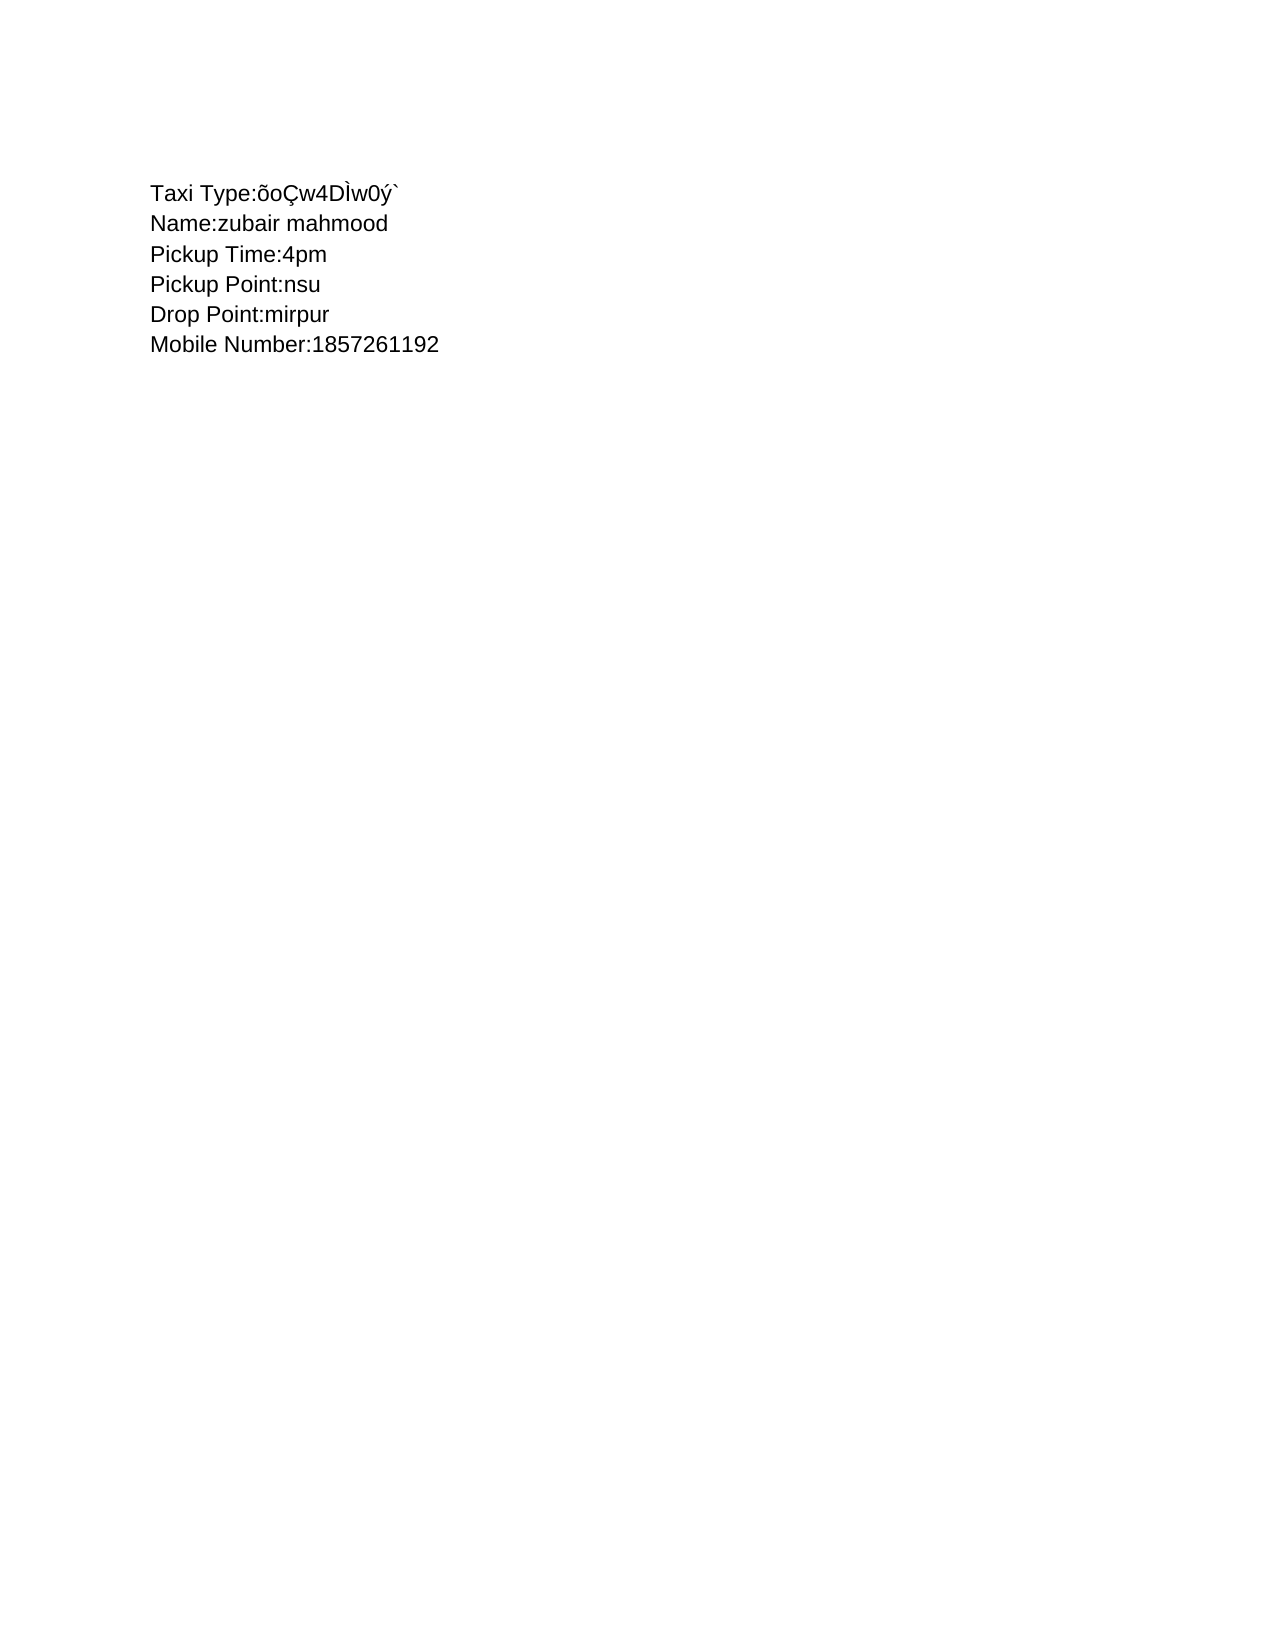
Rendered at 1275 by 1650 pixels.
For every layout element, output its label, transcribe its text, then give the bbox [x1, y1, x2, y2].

text Pickup Time:4pm [150, 241, 1125, 267]
text Pickup Point:nsu [150, 271, 1125, 297]
text Taxi Type:õoÇw4DÌw0ý` [150, 180, 1125, 207]
text Drop Point:mirpur [150, 301, 1125, 327]
text Mobile Number:1857261192 [150, 331, 1125, 358]
text Name:zubair mahmood [150, 210, 1125, 237]
